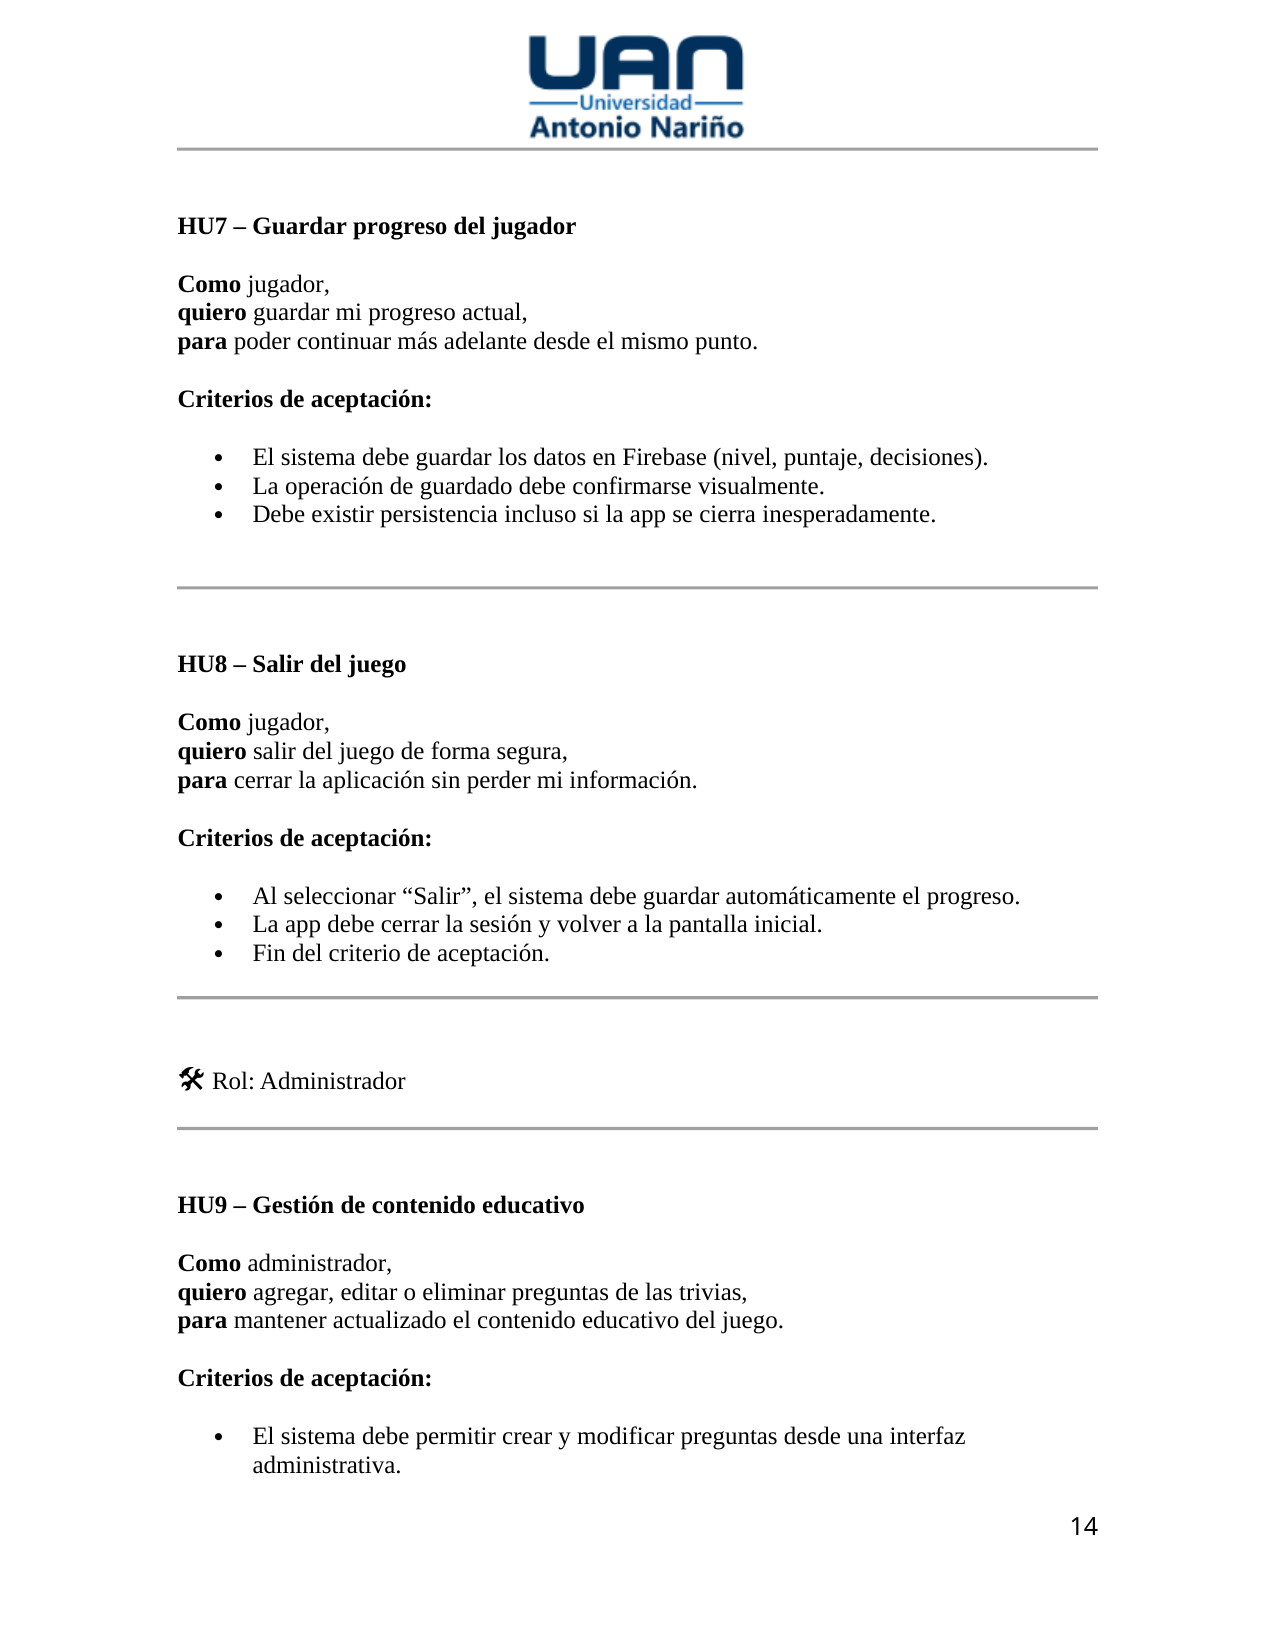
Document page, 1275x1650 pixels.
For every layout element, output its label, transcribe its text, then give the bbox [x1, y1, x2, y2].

list El sistema debe guardar los datos en Firebase (nivel, puntaje, decisiones). [215, 442, 1098, 471]
text 🛠️ Rol: Administrador [177, 1059, 1098, 1098]
text HU7 – Guardar progreso del jugador [177, 211, 1098, 239]
picture [523, 31, 752, 147]
list Al seleccionar “Salir”, el sistema debe guardar automáticamente el progreso. [215, 881, 1098, 909]
list La operación de guardado debe confirmarse visualmente. [215, 471, 1098, 499]
list El sistema debe permitir crear y modificar preguntas desde una interfaz administrativa. [215, 1421, 1098, 1479]
list La app debe cerrar la sesión y volver a la pantalla inicial. [215, 909, 1098, 938]
list Debe existir persistencia incluso si la app se cierra inesperadamente. [215, 499, 1098, 528]
text Como administrador, quiero agregar, editar o eliminar preguntas de las trivias, para mantener actualizado el contenido educativo del juego. [177, 1248, 1098, 1334]
text HU8 – Salir del juego [177, 649, 1098, 678]
text Criterios de aceptación: [177, 1363, 1098, 1392]
text Como jugador, quiero guardar mi progreso actual, para poder continuar más adelante desde el mismo punto. [177, 269, 1098, 355]
list Fin del criterio de aceptación. [215, 938, 1098, 967]
text HU9 – Gestión de contenido educativo [177, 1190, 1098, 1219]
text Criterios de aceptación: [177, 823, 1098, 852]
text Como jugador, quiero salir del juego de forma segura, para cerrar la aplicación sin perder mi información. [177, 707, 1098, 794]
text Criterios de aceptación: [177, 384, 1098, 413]
